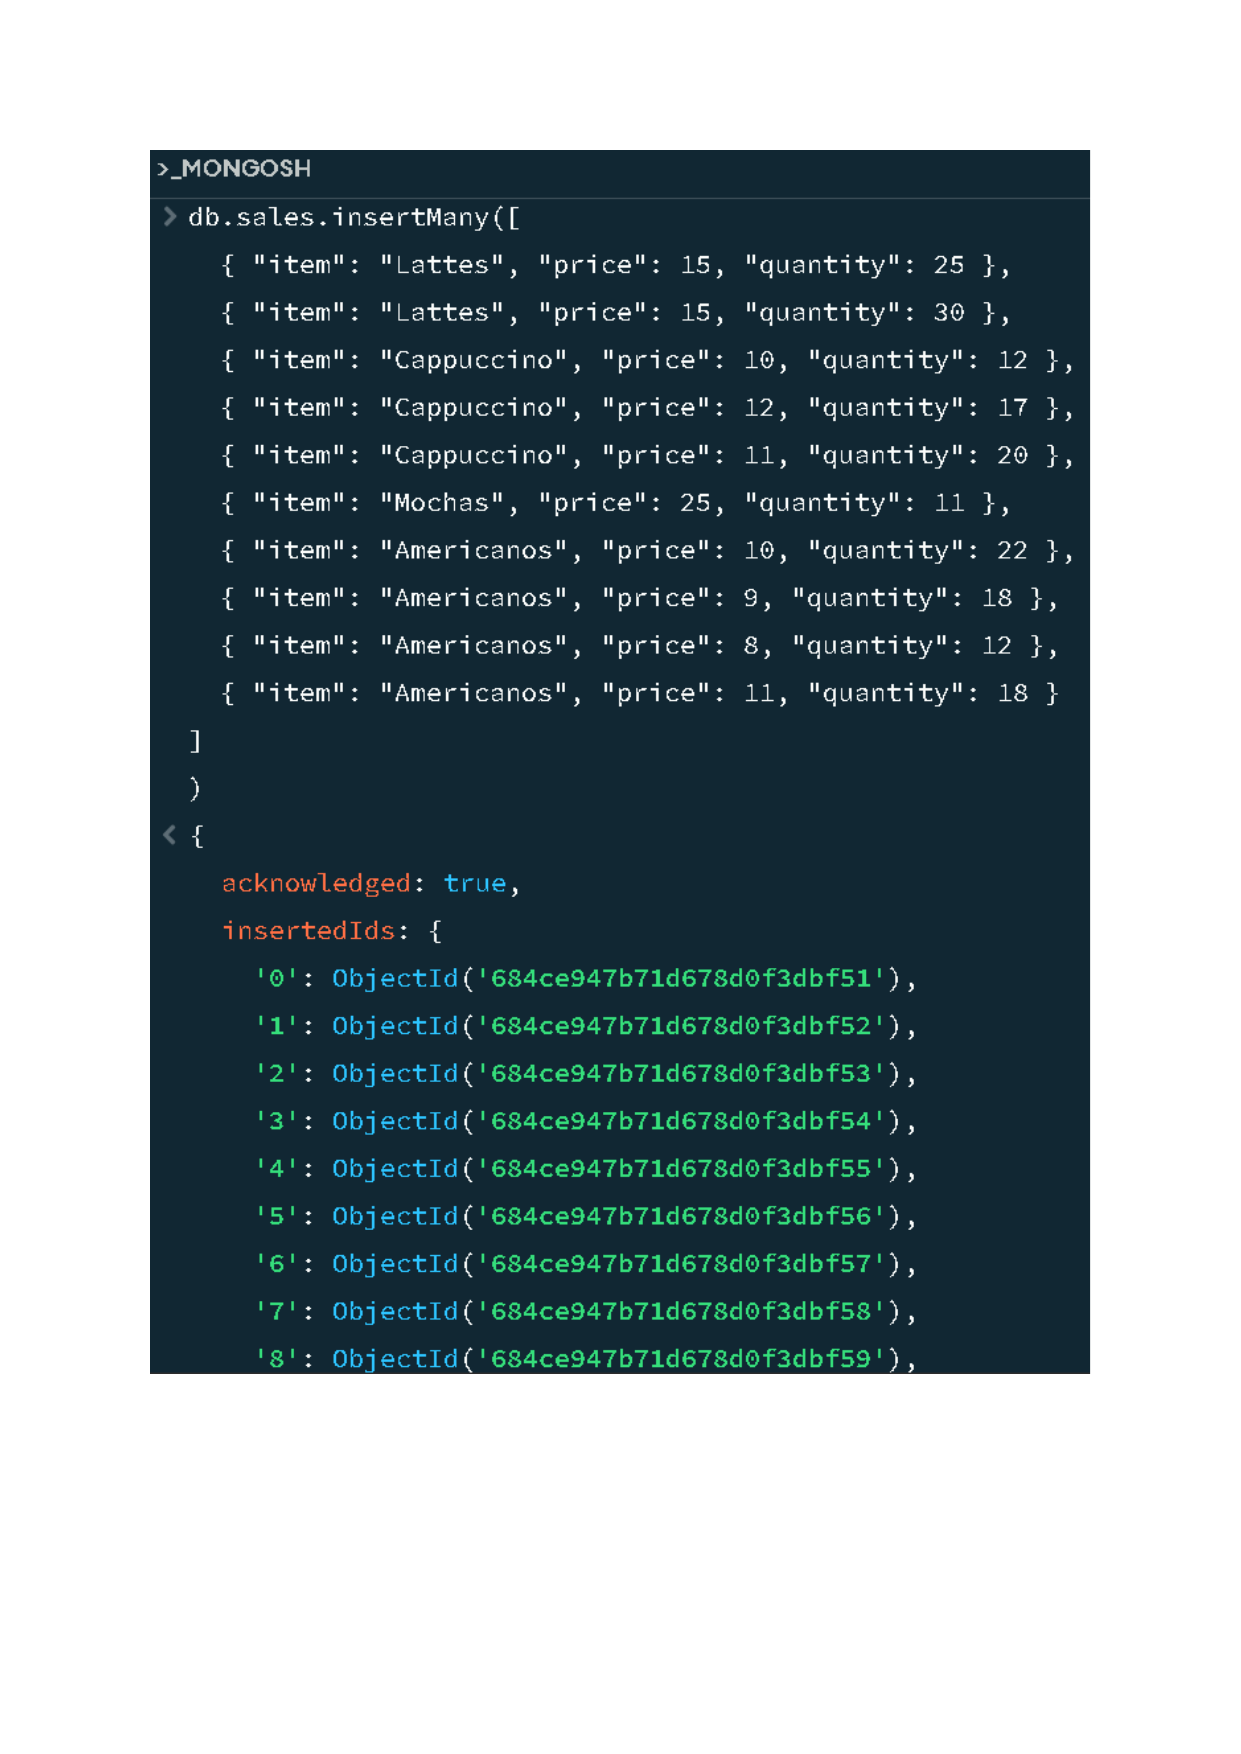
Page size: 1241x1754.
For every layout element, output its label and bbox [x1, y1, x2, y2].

picture [150, 150, 1091, 1374]
